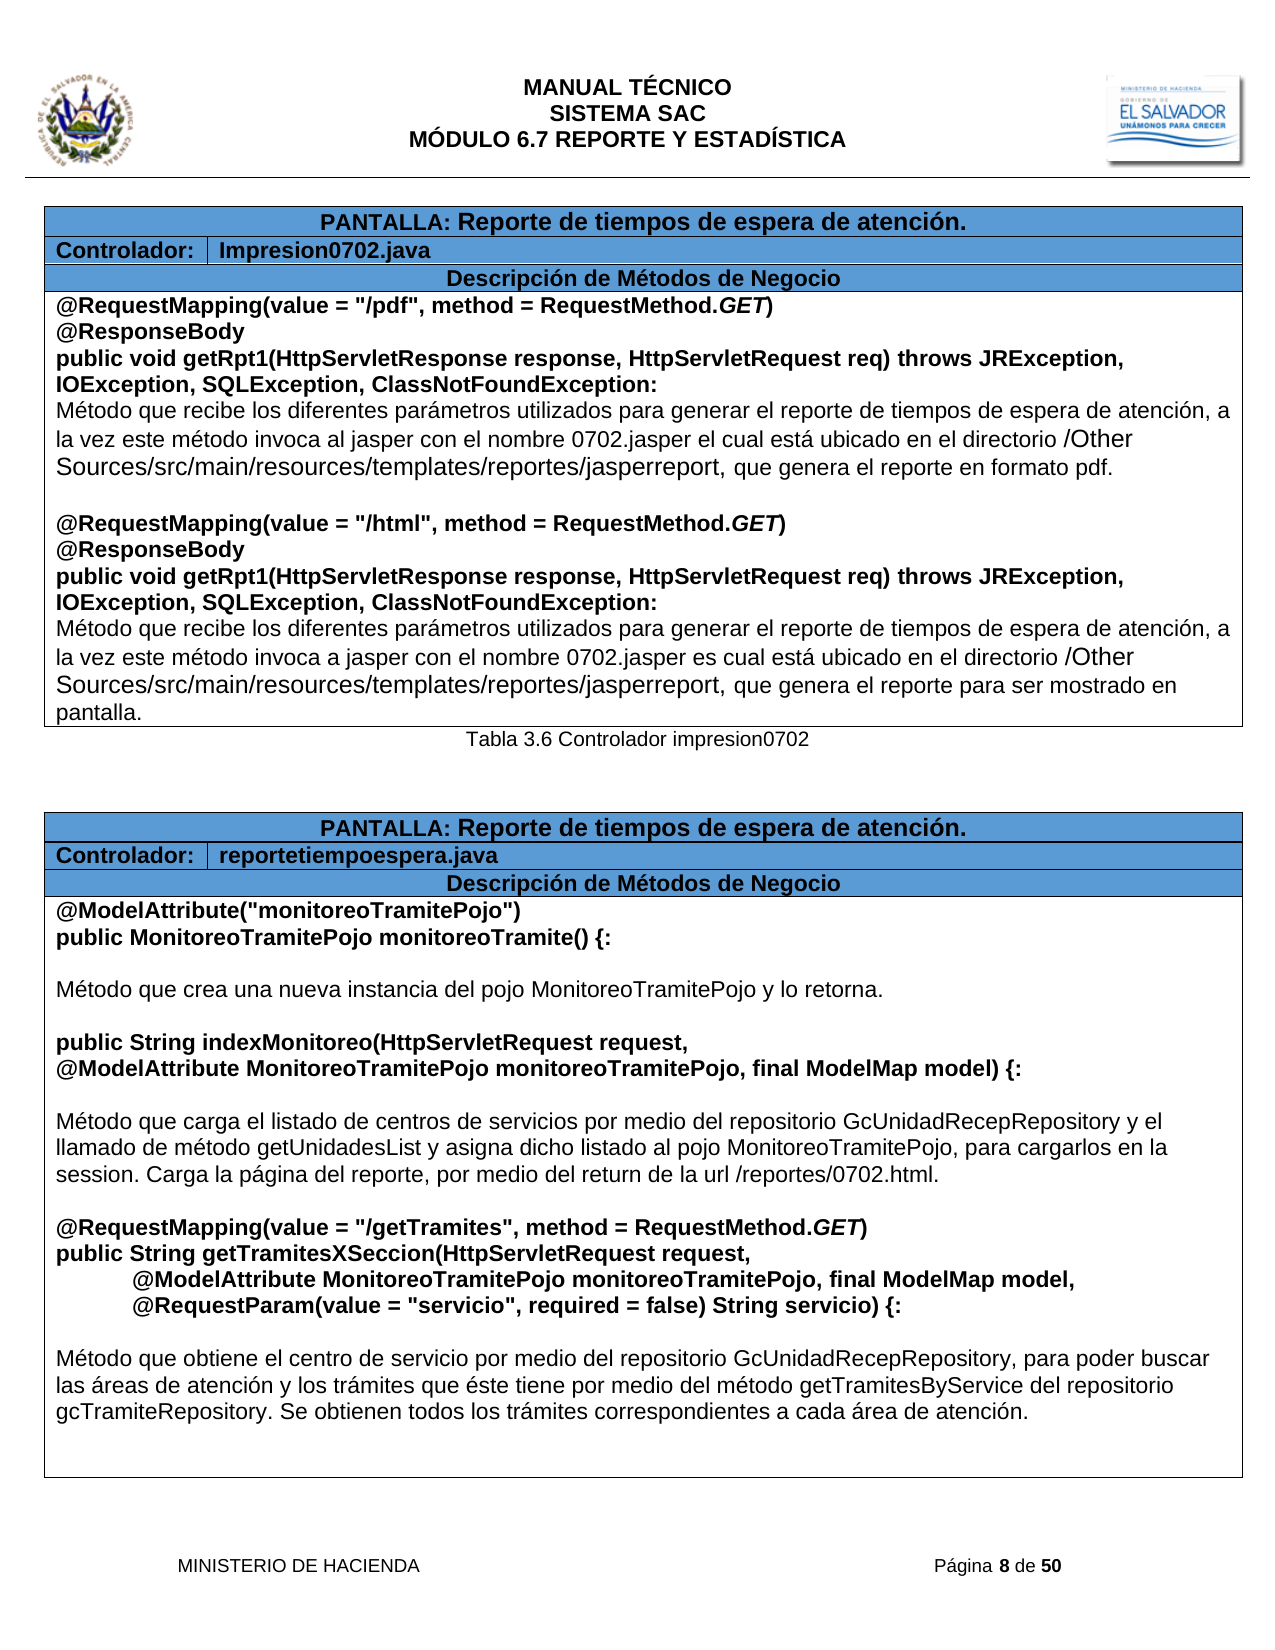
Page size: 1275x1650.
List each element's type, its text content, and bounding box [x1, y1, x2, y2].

table_header PANTALLA: Reporte de tiempos de espera de atención. [45, 813, 1242, 841]
table_cell Impresion0702.java [208, 237, 1242, 263]
picture [1103, 73, 1259, 168]
picture [34, 73, 137, 168]
list Tabla 3.6 Controlador impresion0702 [177, 727, 1098, 751]
table_cell Descripción de Métodos de Negocio [45, 265, 1242, 291]
table_cell Controlador: [45, 237, 207, 263]
table_cell reportetiempoespera.java [208, 843, 1242, 869]
table_cell Controlador: [45, 843, 207, 869]
table_cell Descripción de Métodos de Negocio [45, 870, 1242, 896]
table_header PANTALLA: Reporte de tiempos de espera de atención. [45, 207, 1242, 236]
table_cell @RequestMapping(value = "/pdf", method = RequestMethod.GET) @ResponseBody public void getRpt1(HttpServletResponse response, HttpServletRequest req) throws JRException, IOException, SQLException, ClassNotFoundException: Método que recibe los diferentes parámetros utilizados para generar el reporte de tiempos de espera de atención, a la vez este método invoca al jasper con el nombre 0702.jasper el cual está ubicado en el directorio /Other Sources/src/main/resources/templates/reportes/jasperreport, que genera el reporte en formato pdf. @RequestMapping(value = "/html", method = RequestMethod.GET) @ResponseBody public void getRpt1(HttpServletResponse response, HttpServletRequest req) throws JRException, IOException, SQLException, ClassNotFoundException: Método que recibe los diferentes parámetros utilizados para generar el reporte de tiempos de espera de atención, a la vez este método invoca a jasper con el nombre 0702.jasper es cual está ubicado en el directorio /Other Sources/src/main/resources/templates/reportes/jasperreport, que genera el reporte para ser mostrado en pantalla. [45, 292, 1242, 726]
